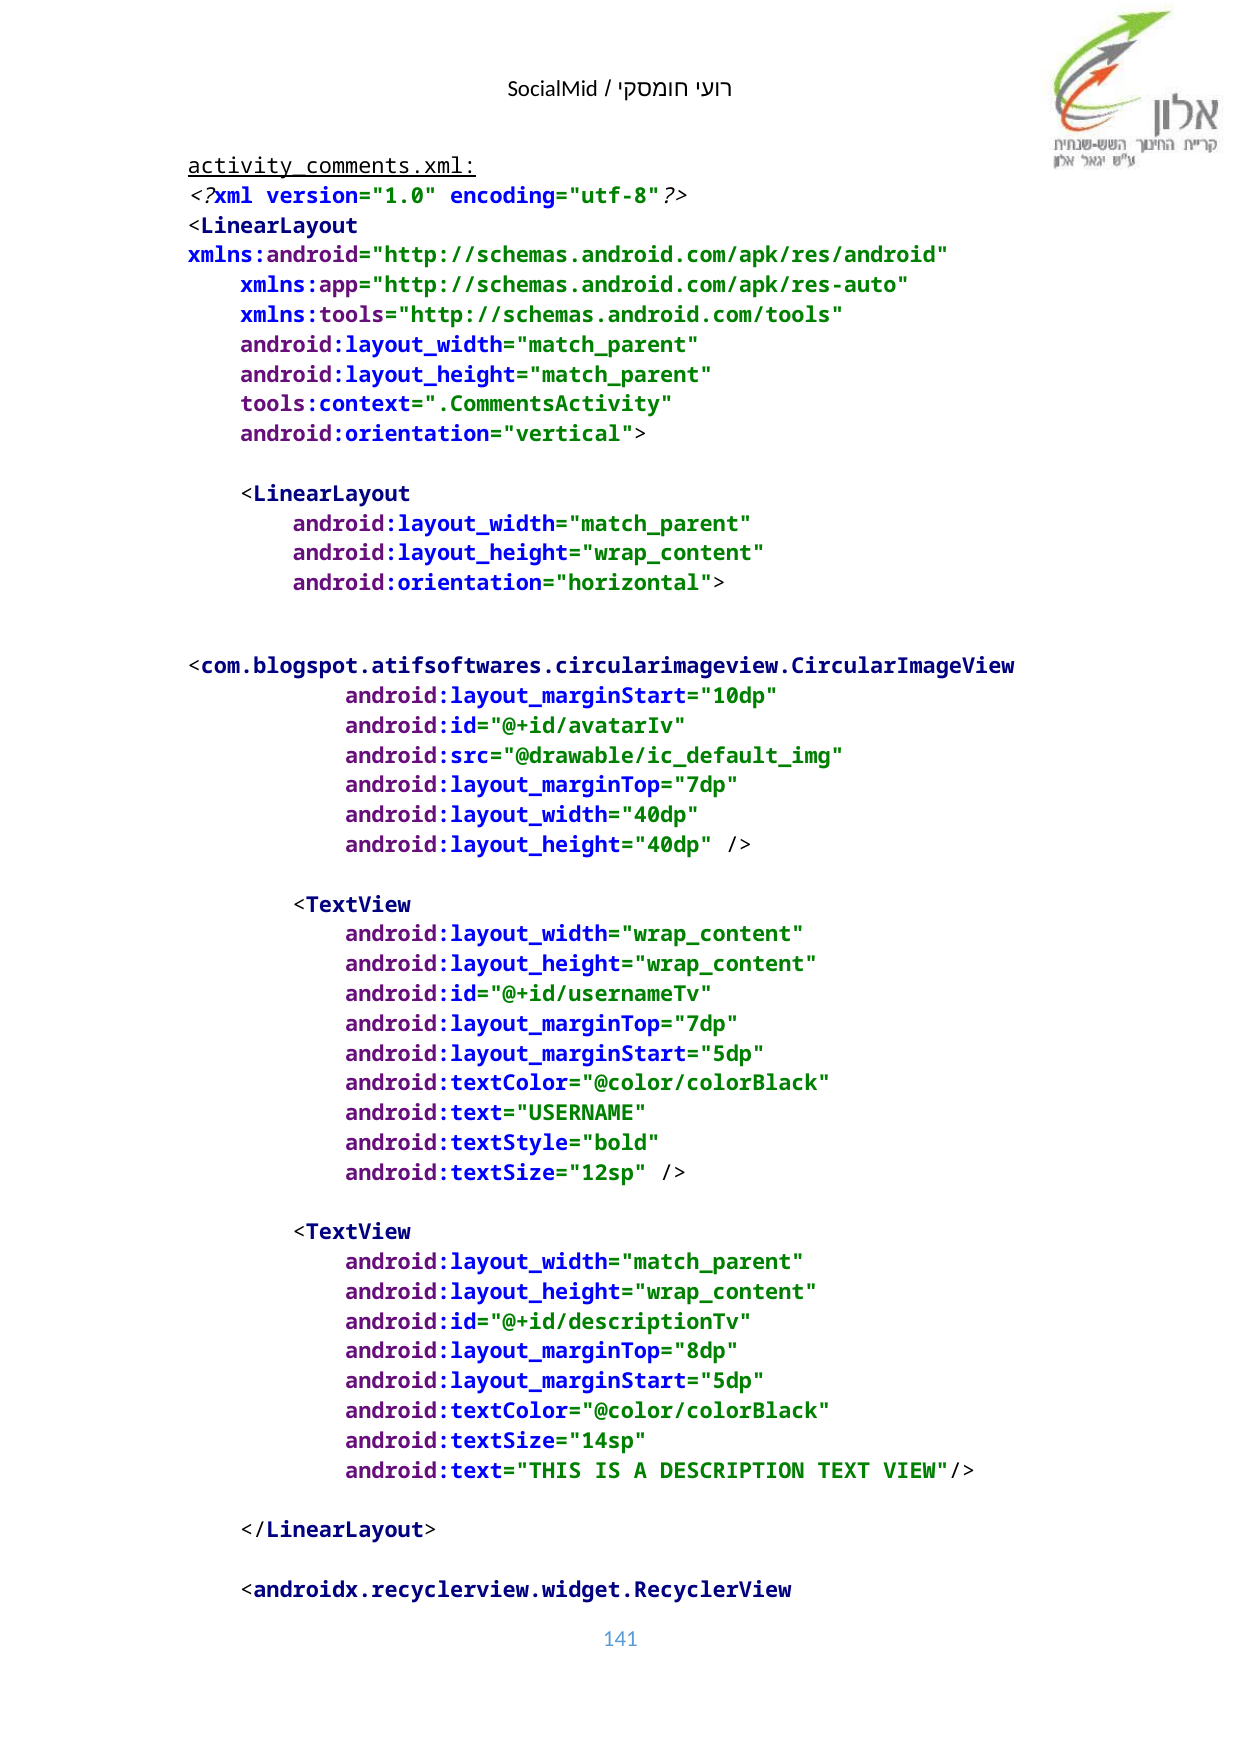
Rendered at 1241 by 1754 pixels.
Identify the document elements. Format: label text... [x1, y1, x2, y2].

text activity_comments.xml: [187, 150, 1053, 180]
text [187, 180, 1053, 1604]
picture [1024, 0, 1241, 207]
